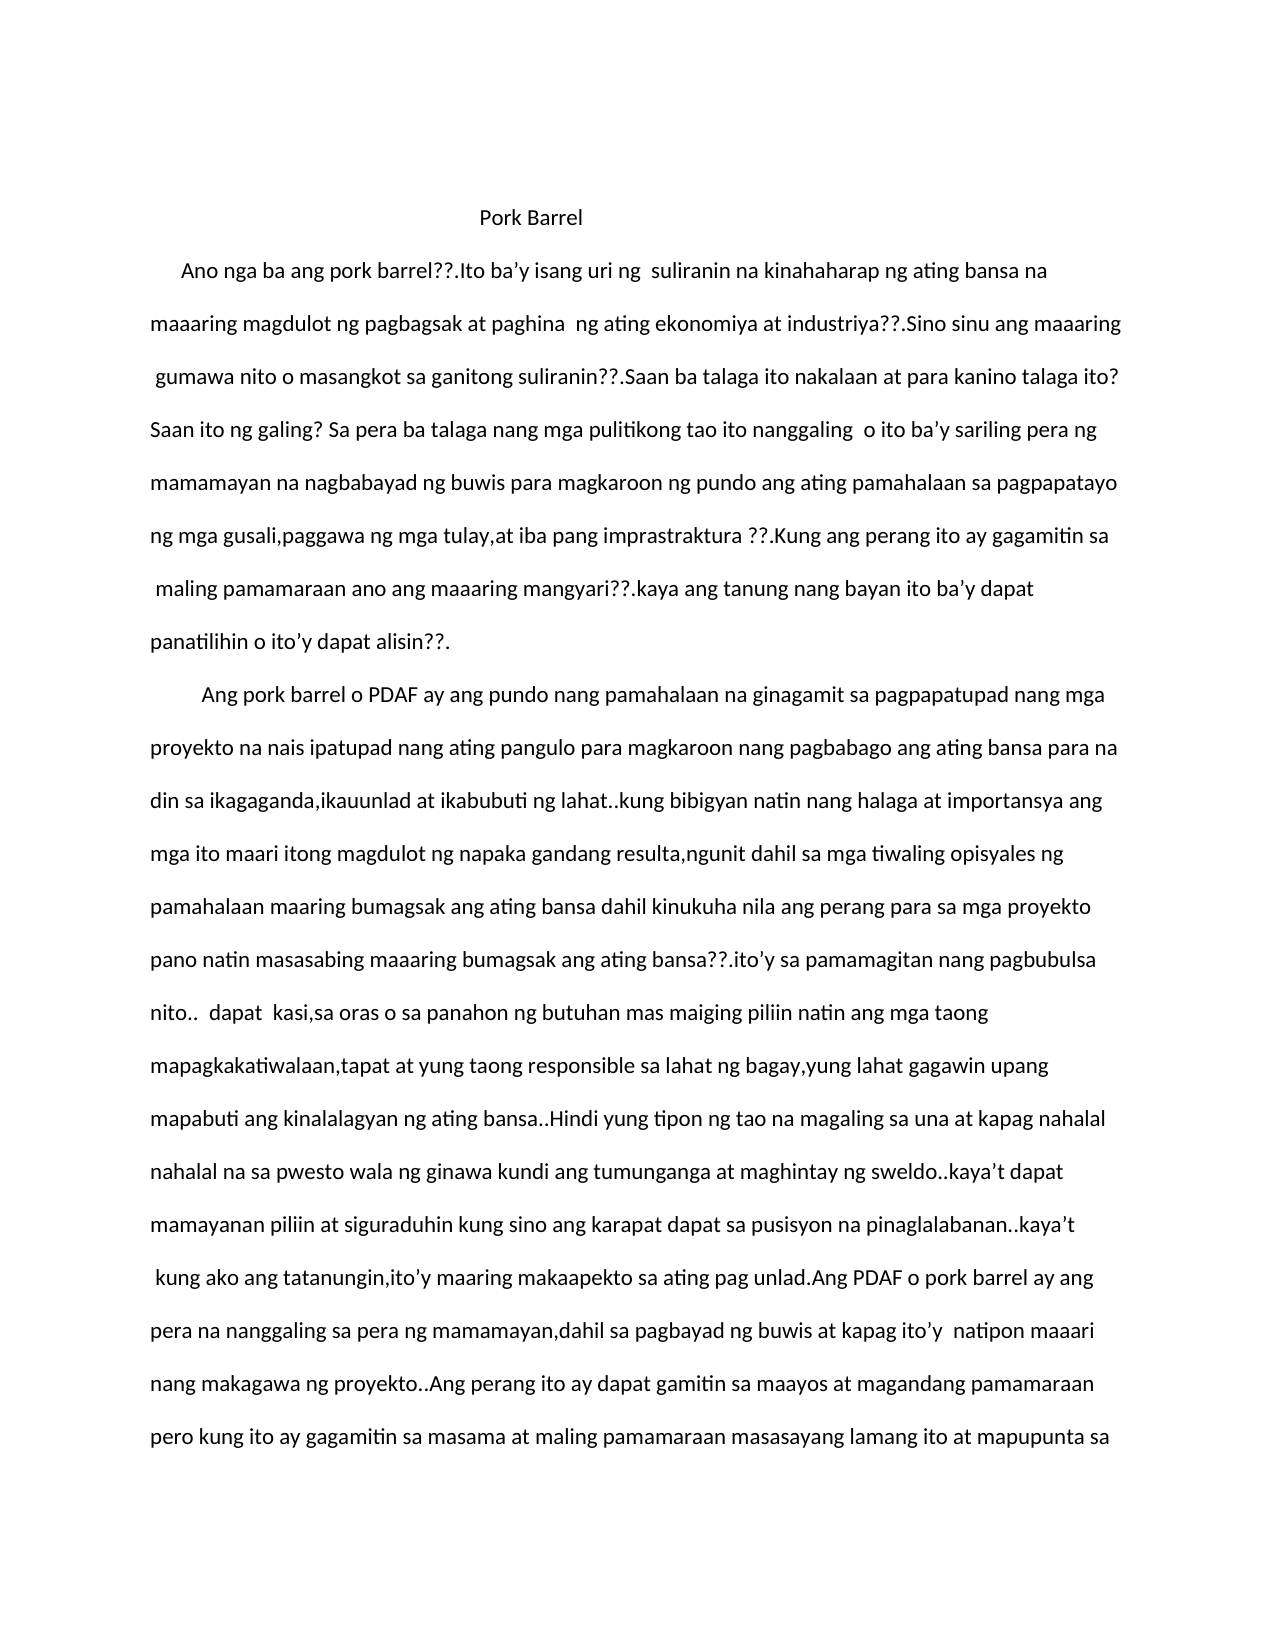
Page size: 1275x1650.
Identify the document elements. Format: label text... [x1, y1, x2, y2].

text gumawa nito o masangkot sa ganitong suliranin??.Saan ba talaga ito nakalaan at para kanino talaga ito? [150, 362, 1125, 390]
text kung ako ang tatanungin,ito’y maaring makaapekto sa ating pag unlad.Ang PDAF o pork barrel ay ang [150, 1263, 1125, 1291]
text mamayanan piliin at siguraduhin kung sino ang karapat dapat sa pusisyon na pinaglalabanan..kaya’t [150, 1210, 1125, 1238]
text mapagkakatiwalaan,tapat at yung taong responsible sa lahat ng bagay,yung lahat gagawin upang [150, 1051, 1125, 1079]
text ng mga gusali,paggawa ng mga tulay,at iba pang imprastraktura ??.Kung ang perang ito ay gagamitin sa [150, 521, 1125, 549]
text mamamayan na nagbabayad ng buwis para magkaroon ng pundo ang ating pamahalaan sa pagpapatayo [150, 468, 1125, 496]
text pamahalaan maaring bumagsak ang ating bansa dahil kinukuha nila ang perang para sa mga proyekto [150, 892, 1125, 920]
text Ano nga ba ang pork barrel??.Ito ba’y isang uri ng suliranin na kinahaharap ng ating bansa na [150, 256, 1125, 284]
text Ang pork barrel o PDAF ay ang pundo nang pamahalaan na ginagamit sa pagpapatupad nang mga [150, 680, 1125, 708]
text proyekto na nais ipatupad nang ating pangulo para magkaroon nang pagbabago ang ating bansa para na [150, 733, 1125, 761]
text pera na nanggaling sa pera ng mamamayan,dahil sa pagbayad ng buwis at kapag ito’y natipon maaari [150, 1316, 1125, 1344]
text mga ito maari itong magdulot ng napaka gandang resulta,ngunit dahil sa mga tiwaling opisyales ng [150, 839, 1125, 867]
text pero kung ito ay gagamitin sa masama at maling pamamaraan masasayang lamang ito at mapupunta sa [150, 1422, 1125, 1451]
text maling pamamaraan ano ang maaaring mangyari??.kaya ang tanung nang bayan ito ba’y dapat [150, 574, 1125, 602]
text panatilihin o ito’y dapat alisin??. [150, 627, 1125, 655]
text mapabuti ang kinalalagyan ng ating bansa..Hindi yung tipon ng tao na magaling sa una at kapag nahalal [150, 1104, 1125, 1132]
text nang makagawa ng proyekto..Ang perang ito ay dapat gamitin sa maayos at magandang pamamaraan [150, 1369, 1125, 1397]
text Saan ito ng galing? Sa pera ba talaga nang mga pulitikong tao ito nanggaling o ito ba’y sariling pera ng [150, 415, 1125, 443]
text din sa ikagaganda,ikauunlad at ikabubuti ng lahat..kung bibigyan natin nang halaga at importansya ang [150, 786, 1125, 814]
text nito.. dapat kasi,sa oras o sa panahon ng butuhan mas maiging piliin natin ang mga taong [150, 998, 1125, 1026]
text Pork Barrel [150, 203, 1125, 231]
text maaaring magdulot ng pagbagsak at paghina ng ating ekonomiya at industriya??.Sino sinu ang maaaring [150, 309, 1125, 337]
text nahalal na sa pwesto wala ng ginawa kundi ang tumunganga at maghintay ng sweldo..kaya’t dapat [150, 1157, 1125, 1185]
text pano natin masasabing maaaring bumagsak ang ating bansa??.ito’y sa pamamagitan nang pagbubulsa [150, 945, 1125, 973]
